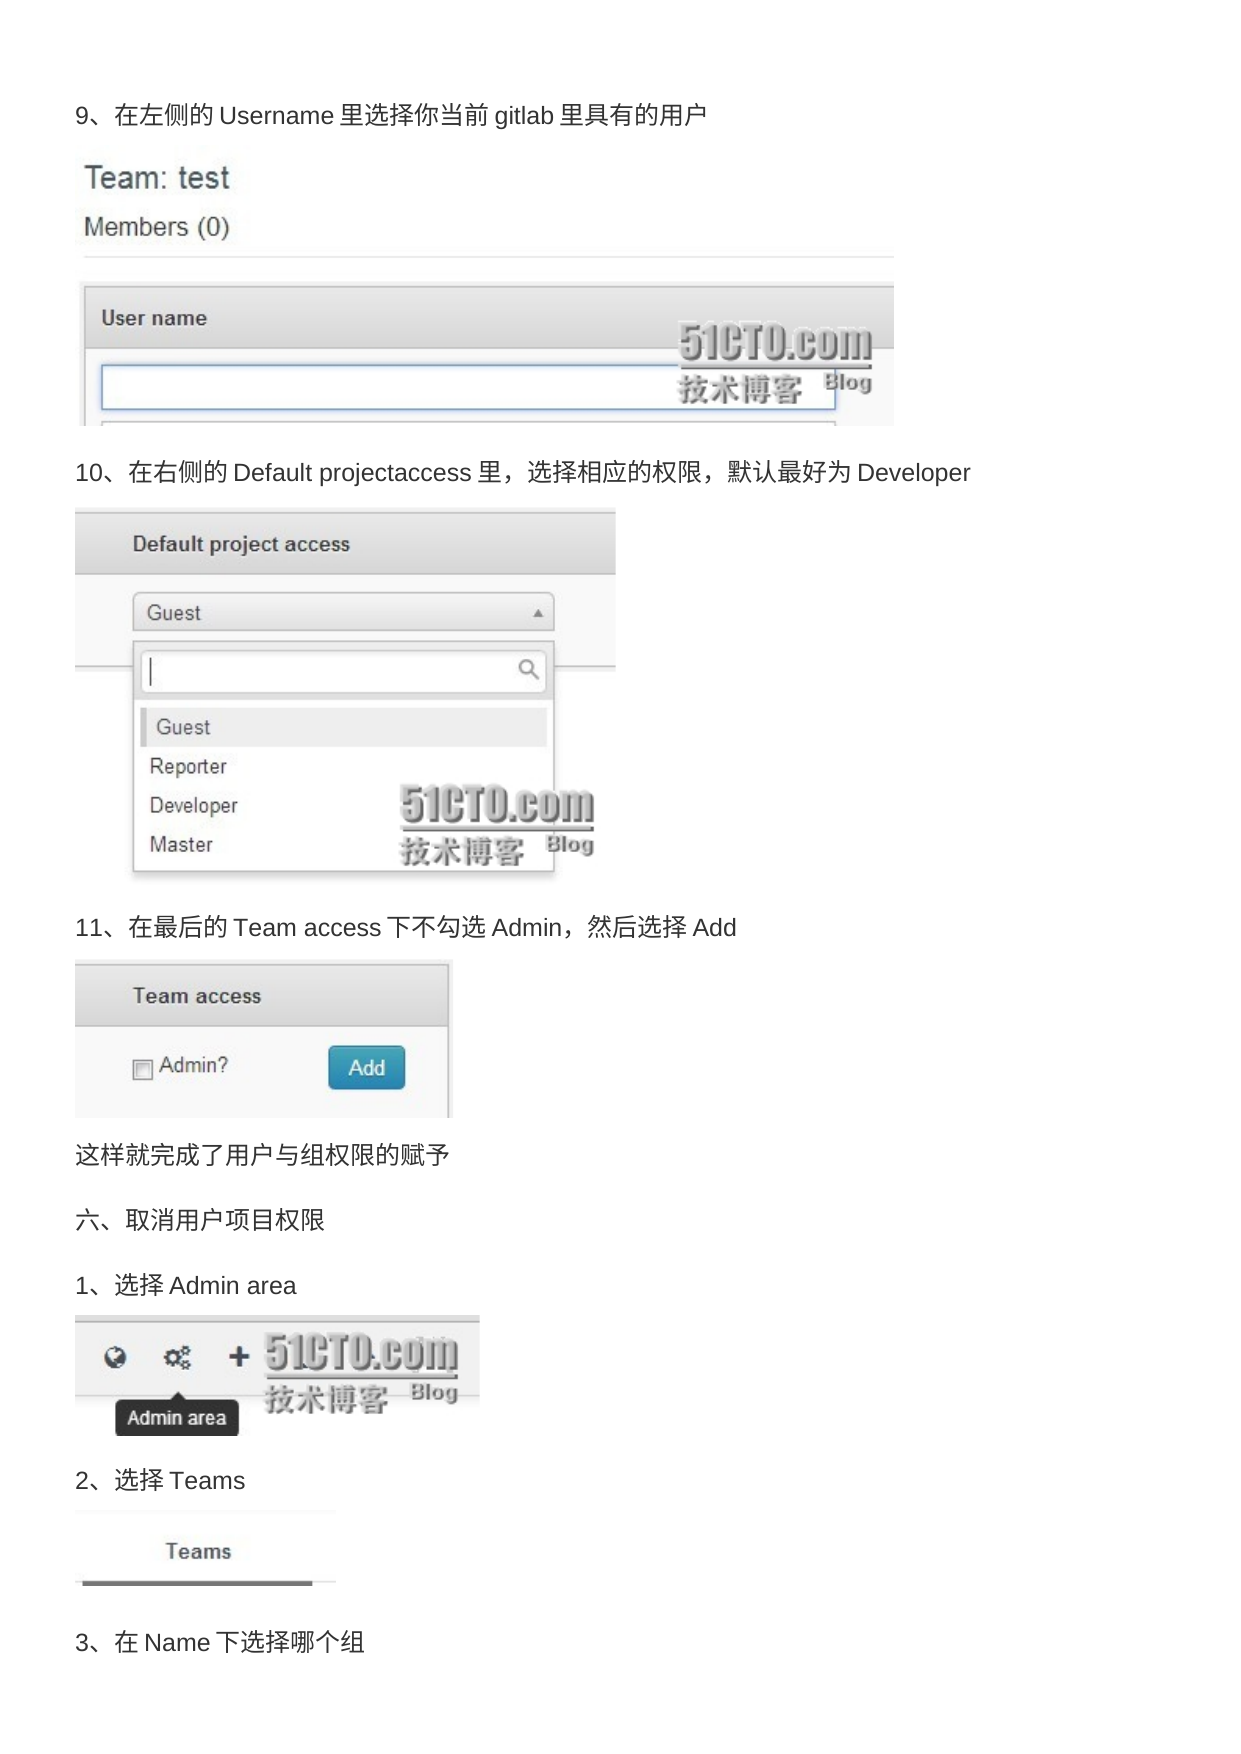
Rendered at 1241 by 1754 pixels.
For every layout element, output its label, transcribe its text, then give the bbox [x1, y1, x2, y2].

text 9、在左侧的Username里选择你当前gitlab里具有的用户 [75, 81, 1165, 146]
picture [75, 503, 616, 888]
text 10、在右侧的Default projectaccess里，选择相应的权限，默认最好为Developer [75, 438, 1165, 503]
text 这样就完成了用户与组权限的赋予 [75, 1121, 1165, 1186]
text 3、在Name下选择哪个组 [75, 1608, 1165, 1673]
picture [75, 145, 894, 426]
text 六、取消用户项目权限 [75, 1186, 1165, 1251]
text 11、在最后的Team access下不勾选Admin，然后选择Add [75, 893, 1165, 958]
picture [75, 1510, 336, 1586]
picture [75, 1315, 480, 1436]
text 1、选择Admin area [75, 1251, 1165, 1316]
picture [75, 958, 454, 1118]
text 2、选择Teams [75, 1446, 1165, 1511]
